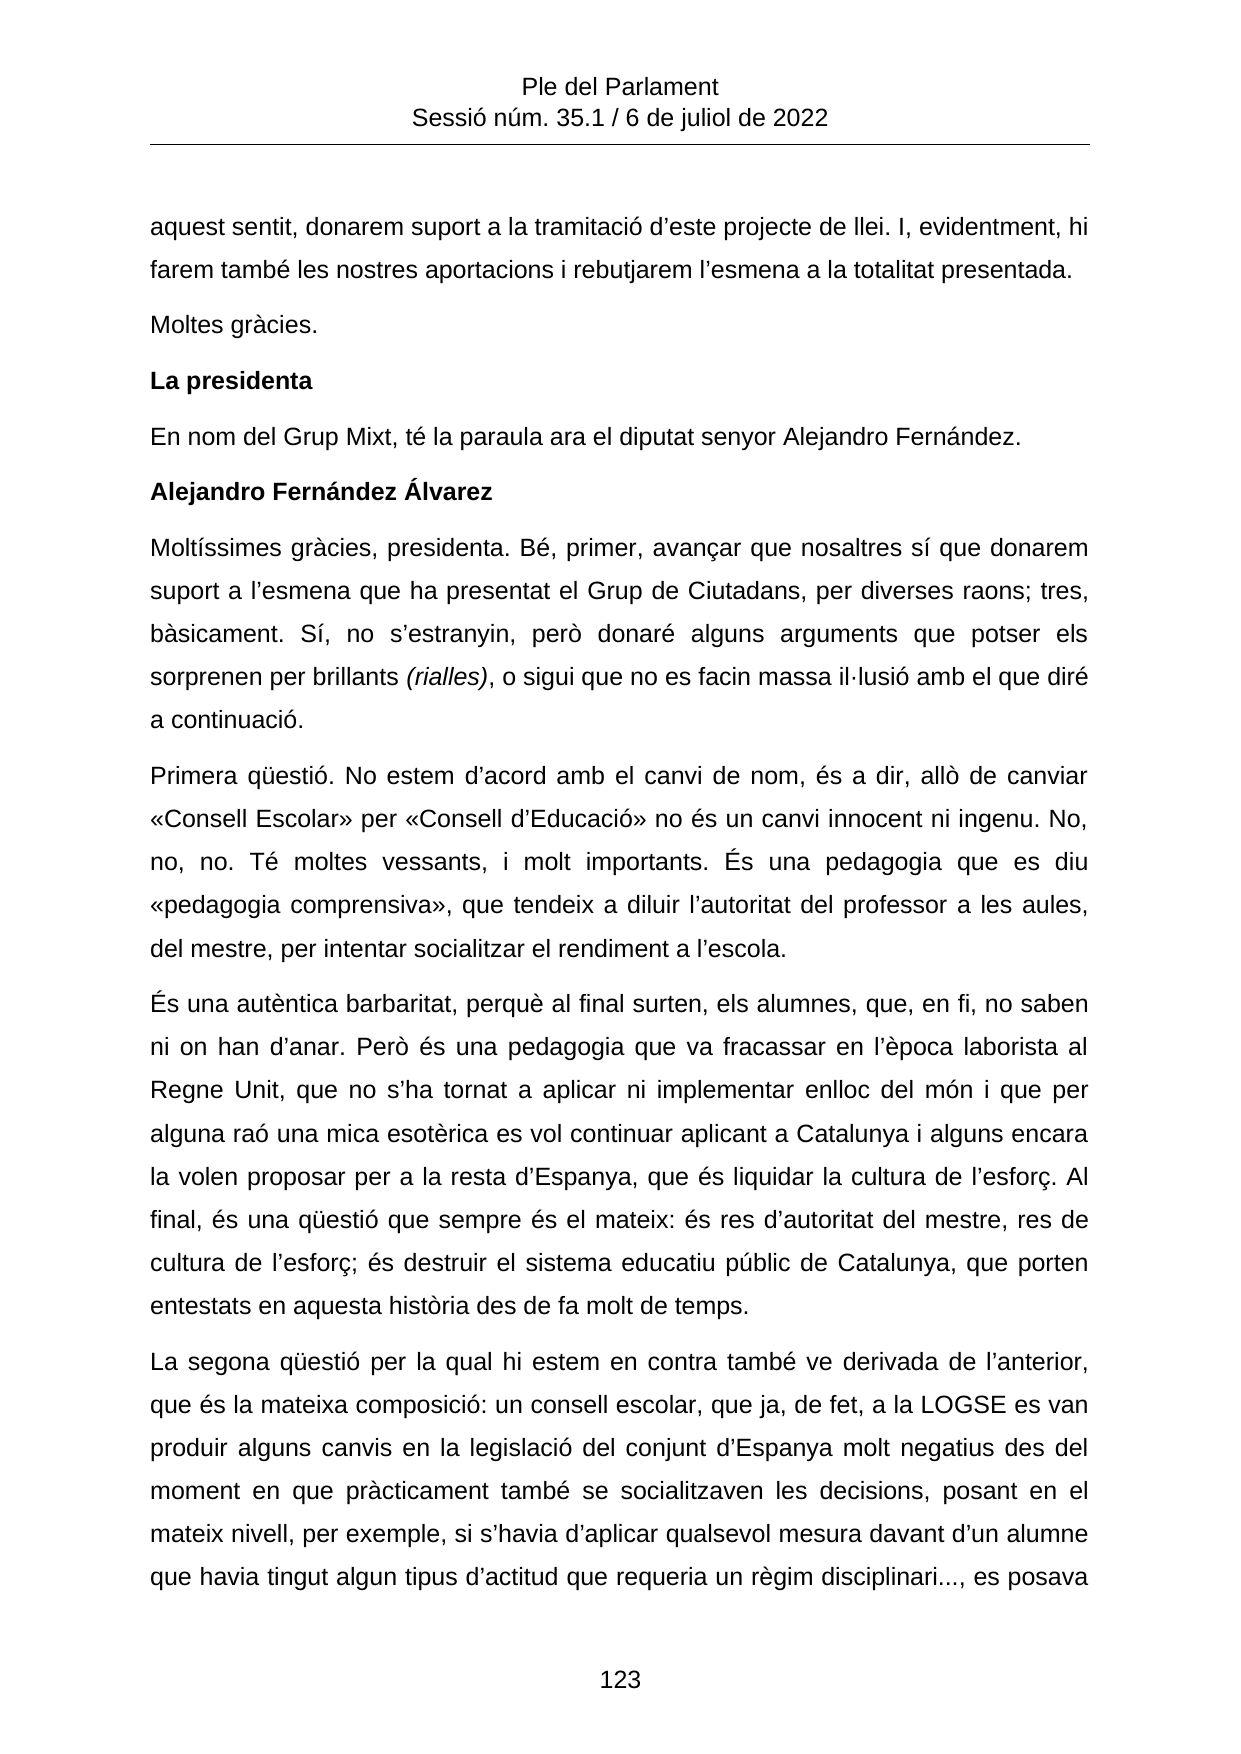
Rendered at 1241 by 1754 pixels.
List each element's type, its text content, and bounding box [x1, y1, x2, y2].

text És una autèntica barbaritat, perquè al final surten, els alumnes, que, en fi, no saben ni on han d’anar. Però és una pedagogia que va fracassar en l’època laborista al Regne Unit, que no s’ha tornat a aplicar ni implementar enlloc del món i que per alguna raó una mica esotèrica es vol continuar aplicant a Catalunya i alguns encara la volen proposar per a la resta d’Espanya, que és liquidar la cultura de l’esforç. Al final, és una qüestió que sempre és el mateix: és res d’autoritat del mestre, res de cultura de l’esforç; és destruir el sistema educatiu públic de Catalunya, que porten entestats en aquesta història des de fa molt de temps. [150, 989, 1090, 1320]
text Moltíssimes gràcies, presidenta. Bé, primer, avançar que nosaltres sí que donarem suport a l’esmena que ha presentat el Grup de Ciutadans, per diverses raons; tres, bàsicament. Sí, no s’estranyin, però donaré alguns arguments que potser els sorprenen per brillants (rialles), o sigui que no es facin massa il·lusió amb el que diré a continuació. [150, 533, 1090, 734]
text Primera qüestió. No estem d’acord amb el canvi de nom, és a dir, allò de canviar «Consell Escolar» per «Consell d’Educació» no és un canvi innocent ni ingenu. No, no, no. Té moltes vessants, i molt importants. És una pedagogia que es diu «pedagogia comprensiva», que tendeix a diluir l’autoritat del professor a les aules, del mestre, per intentar socialitzar el rendiment a l’escola. [150, 761, 1090, 962]
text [150, 1347, 1090, 1591]
text Moltes gràcies. [150, 311, 1090, 339]
text Alejandro Fernández Álvarez [150, 477, 1090, 506]
text La presidenta [150, 366, 1090, 395]
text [150, 212, 1090, 284]
text En nom del Grup Mixt, té la paraula ara el diputat senyor Alejandro Fernández. [150, 422, 1090, 451]
